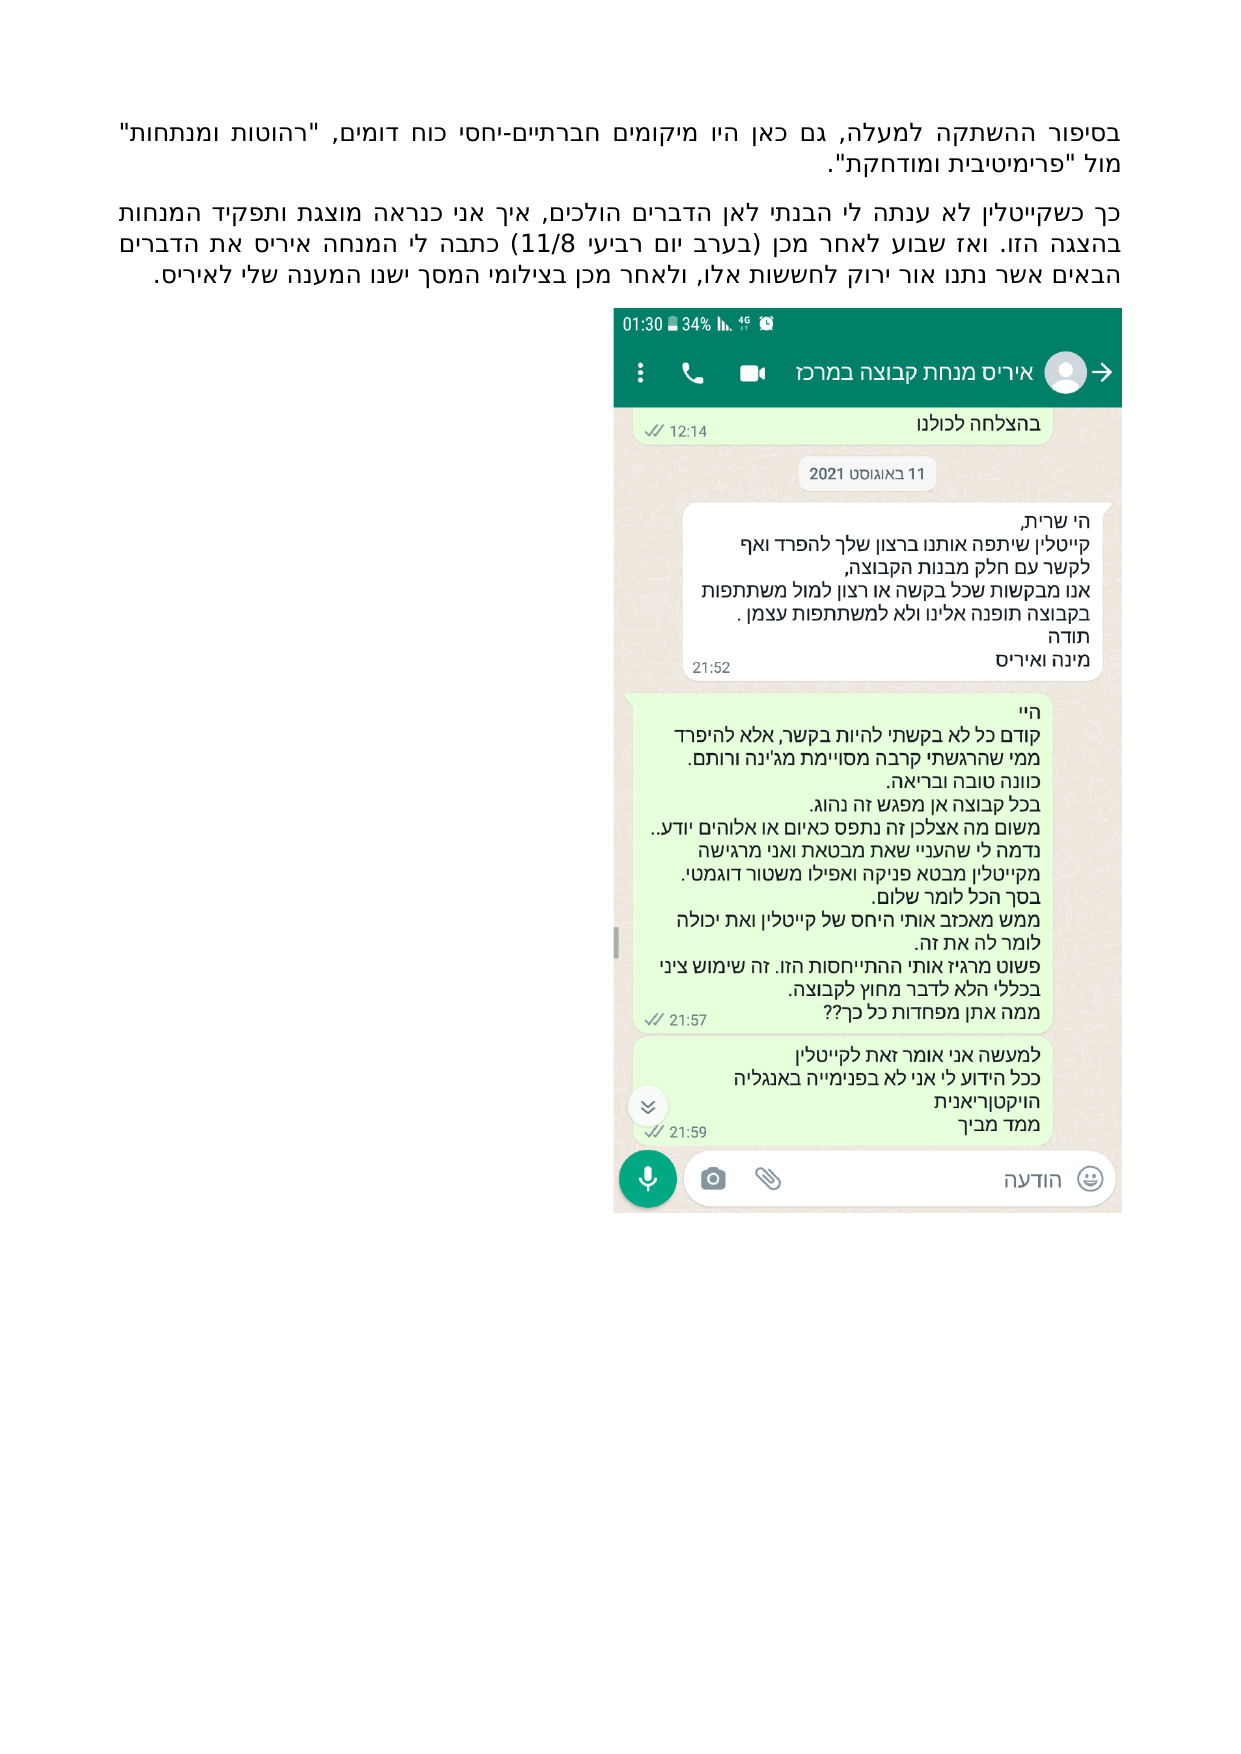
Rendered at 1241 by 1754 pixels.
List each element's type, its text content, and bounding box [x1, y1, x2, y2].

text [118, 118, 1122, 179]
picture [613, 308, 1122, 1213]
text כך כשקייטלין לא ענתה לי הבנתי לאן הדברים הולכים, איך אני כנראה מוצגת ותפקיד המנחות בהצגה הזו. ואז שבוע לאחר מכן (בערב יום רביעי 11/8) כתבה לי המנחה איריס את הדברים הבאים אשר נתנו אור ירוק לחששות אלו, ולאחר מכן בצילומי המסך ישנו המענה שלי לאיריס. [118, 198, 1122, 290]
